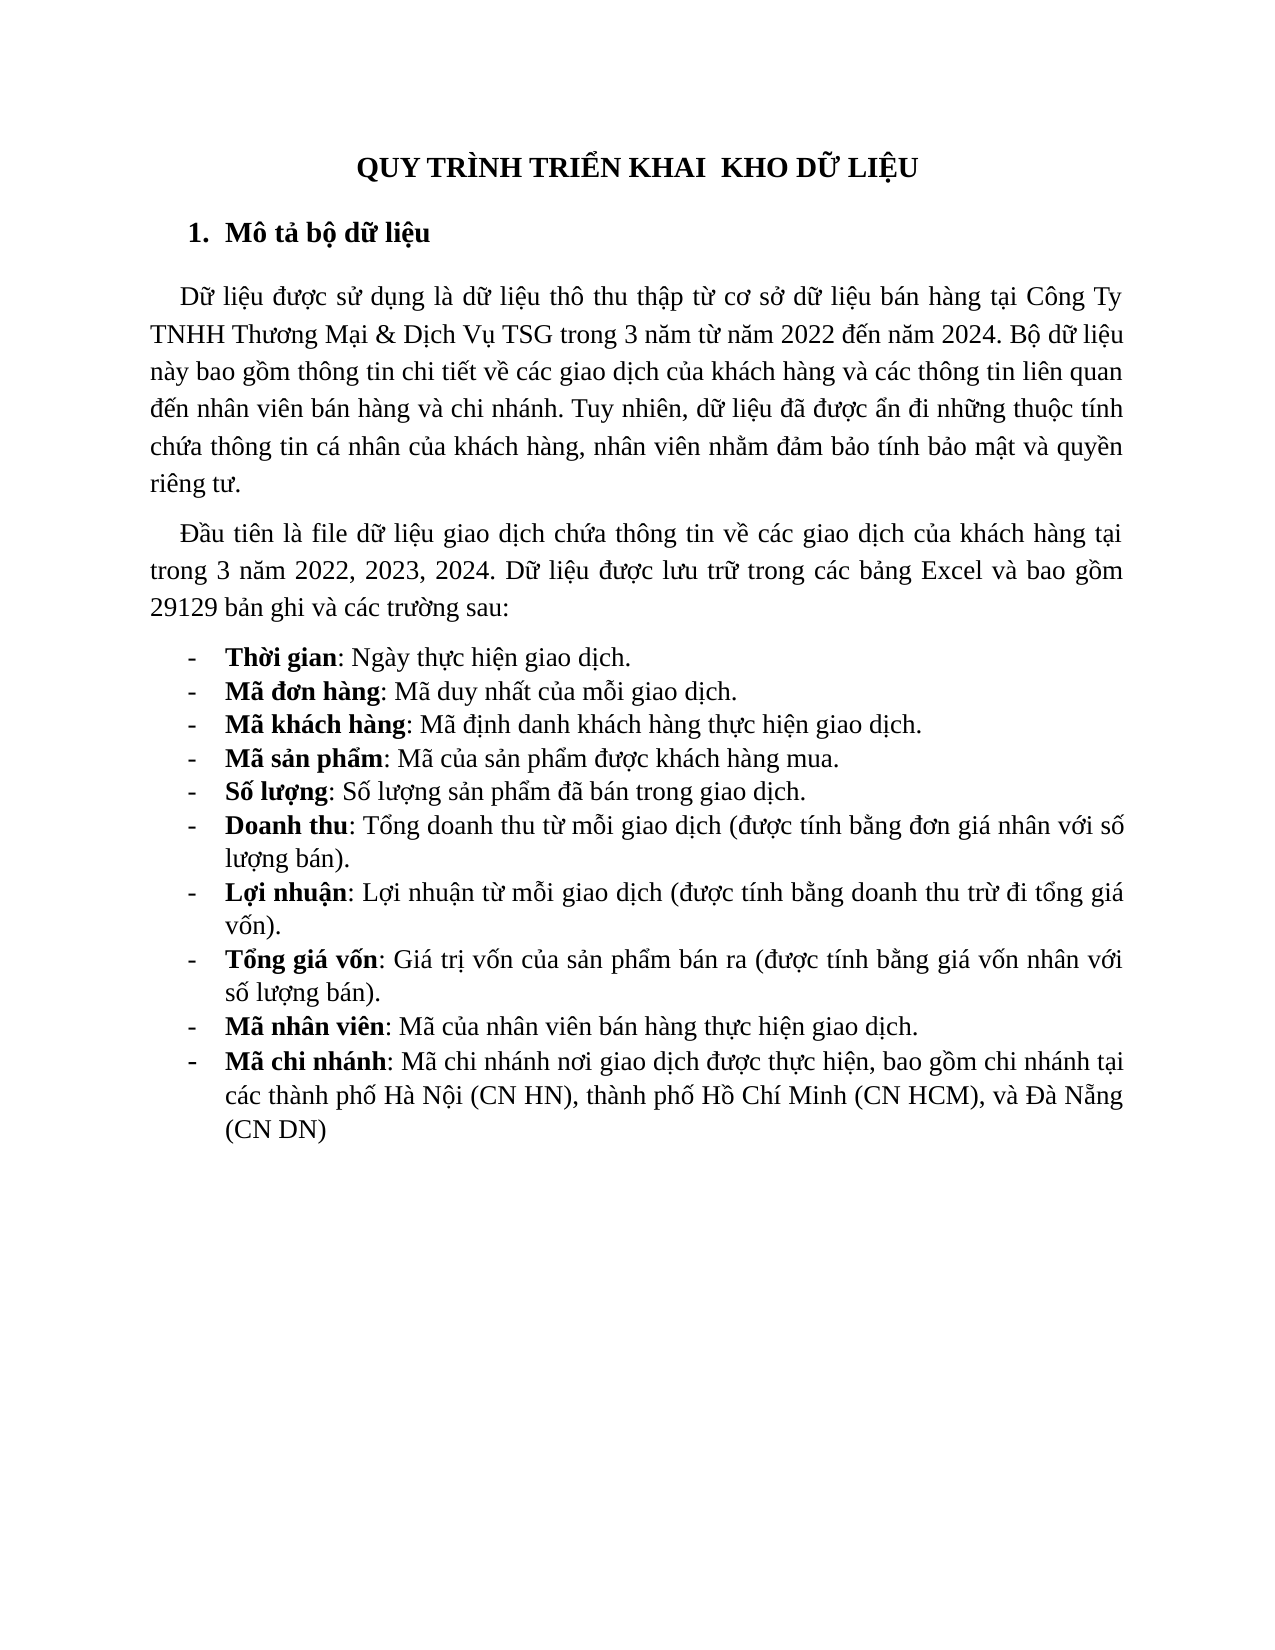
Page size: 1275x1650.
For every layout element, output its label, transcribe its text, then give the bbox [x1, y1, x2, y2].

text Đầu tiên là file dữ liệu giao dịch chứa thông tin về các giao dịch của khách hàng tại trong 3 năm 2022, 2023, 2024. Dữ liệu được lưu trữ trong các bảng Excel và bao gồm 29129 bản ghi và các trường sau: [150, 517, 1125, 622]
list Mô tả bộ dữ liệu [187, 215, 1125, 249]
list Mã khách hàng: Mã định danh khách hàng thực hiện giao dịch. [187, 708, 1125, 739]
list Lợi nhuận: Lợi nhuận từ mỗi giao dịch (được tính bằng doanh thu trừ đi tổng giá vốn). [187, 876, 1125, 941]
text QUY TRÌNH TRIỂN KHAI KHO DỮ LIỆU [150, 150, 1125, 183]
list Mã đơn hàng: Mã duy nhất của mỗi giao dịch. [187, 674, 1125, 706]
text Dữ liệu được sử dụng là dữ liệu thô thu thập từ cơ sở dữ liệu bán hàng tại Công Ty TNHH Thương Mại & Dịch Vụ TSG trong 3 năm từ năm 2022 đến năm 2024. Bộ dữ liệu này bao gồm thông tin chi tiết về các giao dịch của khách hàng và các thông tin liên quan đến nhân viên bán hàng và chi nhánh. Tuy nhiên, dữ liệu đã được ẩn đi những thuộc tính chứa thông tin cá nhân của khách hàng, nhân viên nhằm đảm bảo tính bảo mật và quyền riêng tư. [150, 280, 1125, 498]
list Mã chi nhánh: Mã chi nhánh nơi giao dịch được thực hiện, bao gồm chi nhánh tại các thành phố Hà Nội (CN HN), thành phố Hồ Chí Minh (CN HCM), và Đà Nẵng (CN DN) [187, 1043, 1125, 1144]
list Doanh thu: Tổng doanh thu từ mỗi giao dịch (được tính bằng đơn giá nhân với số lượng bán). [187, 809, 1125, 873]
list Mã nhân viên: Mã của nhân viên bán hàng thực hiện giao dịch. [187, 1010, 1125, 1041]
list Thời gian: Ngày thực hiện giao dịch. [187, 641, 1125, 672]
list Số lượng: Số lượng sản phẩm đã bán trong giao dịch. [187, 775, 1125, 806]
list Mã sản phẩm: Mã của sản phẩm được khách hàng mua. [187, 742, 1125, 773]
list Tổng giá vốn: Giá trị vốn của sản phẩm bán ra (được tính bằng giá vốn nhân với số lượng bán). [187, 943, 1125, 1008]
